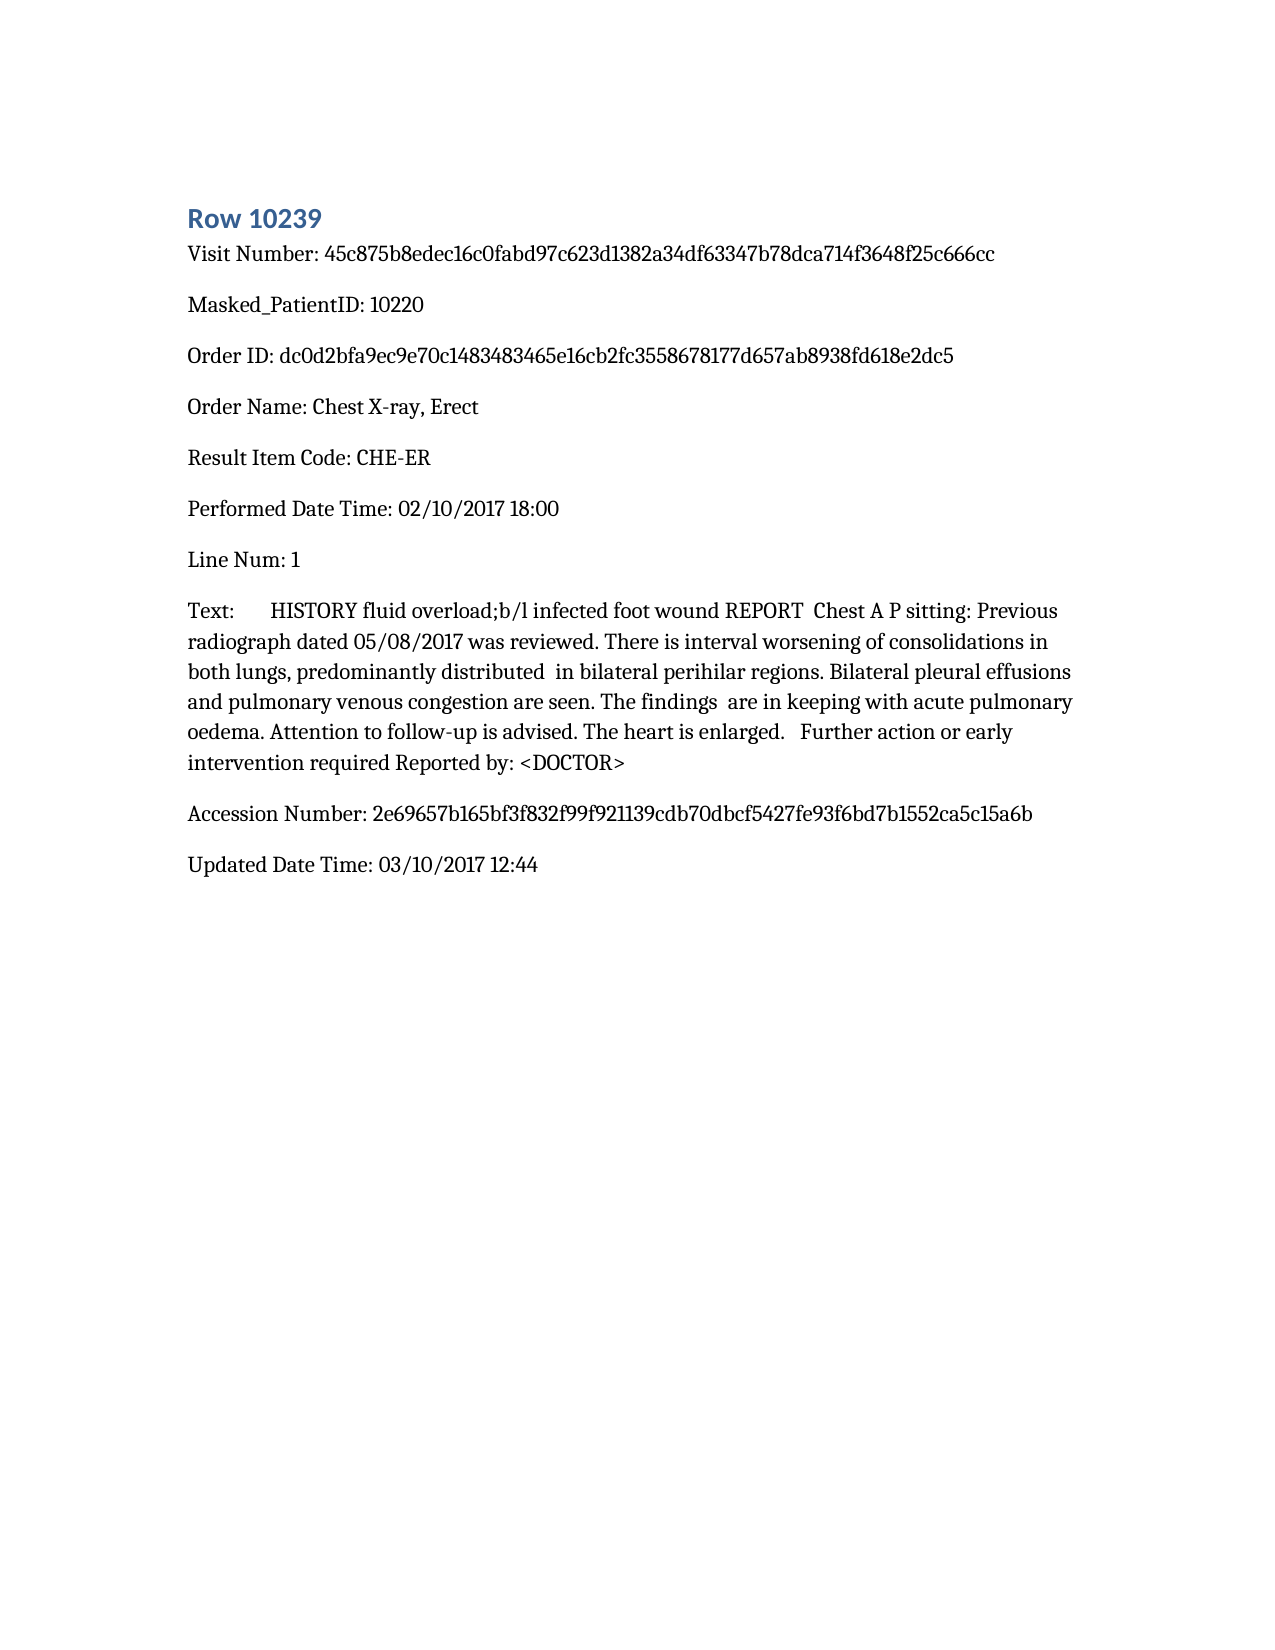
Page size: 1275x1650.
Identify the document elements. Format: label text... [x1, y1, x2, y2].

text Order ID: dc0d2bfa9ec9e70c1483483465e16cb2fc3558678177d657ab8938fd618e2dc5 [187, 343, 1087, 369]
text Accession Number: 2e69657b165bf3f832f99f921139cdb70dbcf5427fe93f6bd7b1552ca5c15a6b [187, 800, 1087, 827]
text Result Item Code: CHE-ER [187, 445, 1087, 471]
text Performed Date Time: 02/10/2017 18:00 [187, 496, 1087, 522]
text Updated Date Time: 03/10/2017 12:44 [187, 851, 1087, 878]
text Masked_PatientID: 10220 [187, 292, 1087, 318]
text Visit Number: 45c875b8edec16c0fabd97c623d1382a34df63347b78dca714f3648f25c666cc [187, 241, 1087, 267]
text Line Num: 1 [187, 547, 1087, 573]
text Order Name: Chest X-ray, Erect [187, 394, 1087, 420]
subtitle Row 10239 [187, 200, 1087, 236]
text Text: HISTORY fluid overload;b/l infected foot wound REPORT Chest A P sitting: Previous radiograph dated 05/08/2017 was reviewed. There is interval worsening of consolidations in both lungs, predominantly distributed in bilateral perihilar regions. Bilateral pleural effusions and pulmonary venous congestion are seen. The findings are in keeping with acute pulmonary oedema. Attention to follow-up is advised. The heart is enlarged. Further action or early intervention required Reported by: <DOCTOR> [187, 598, 1087, 776]
